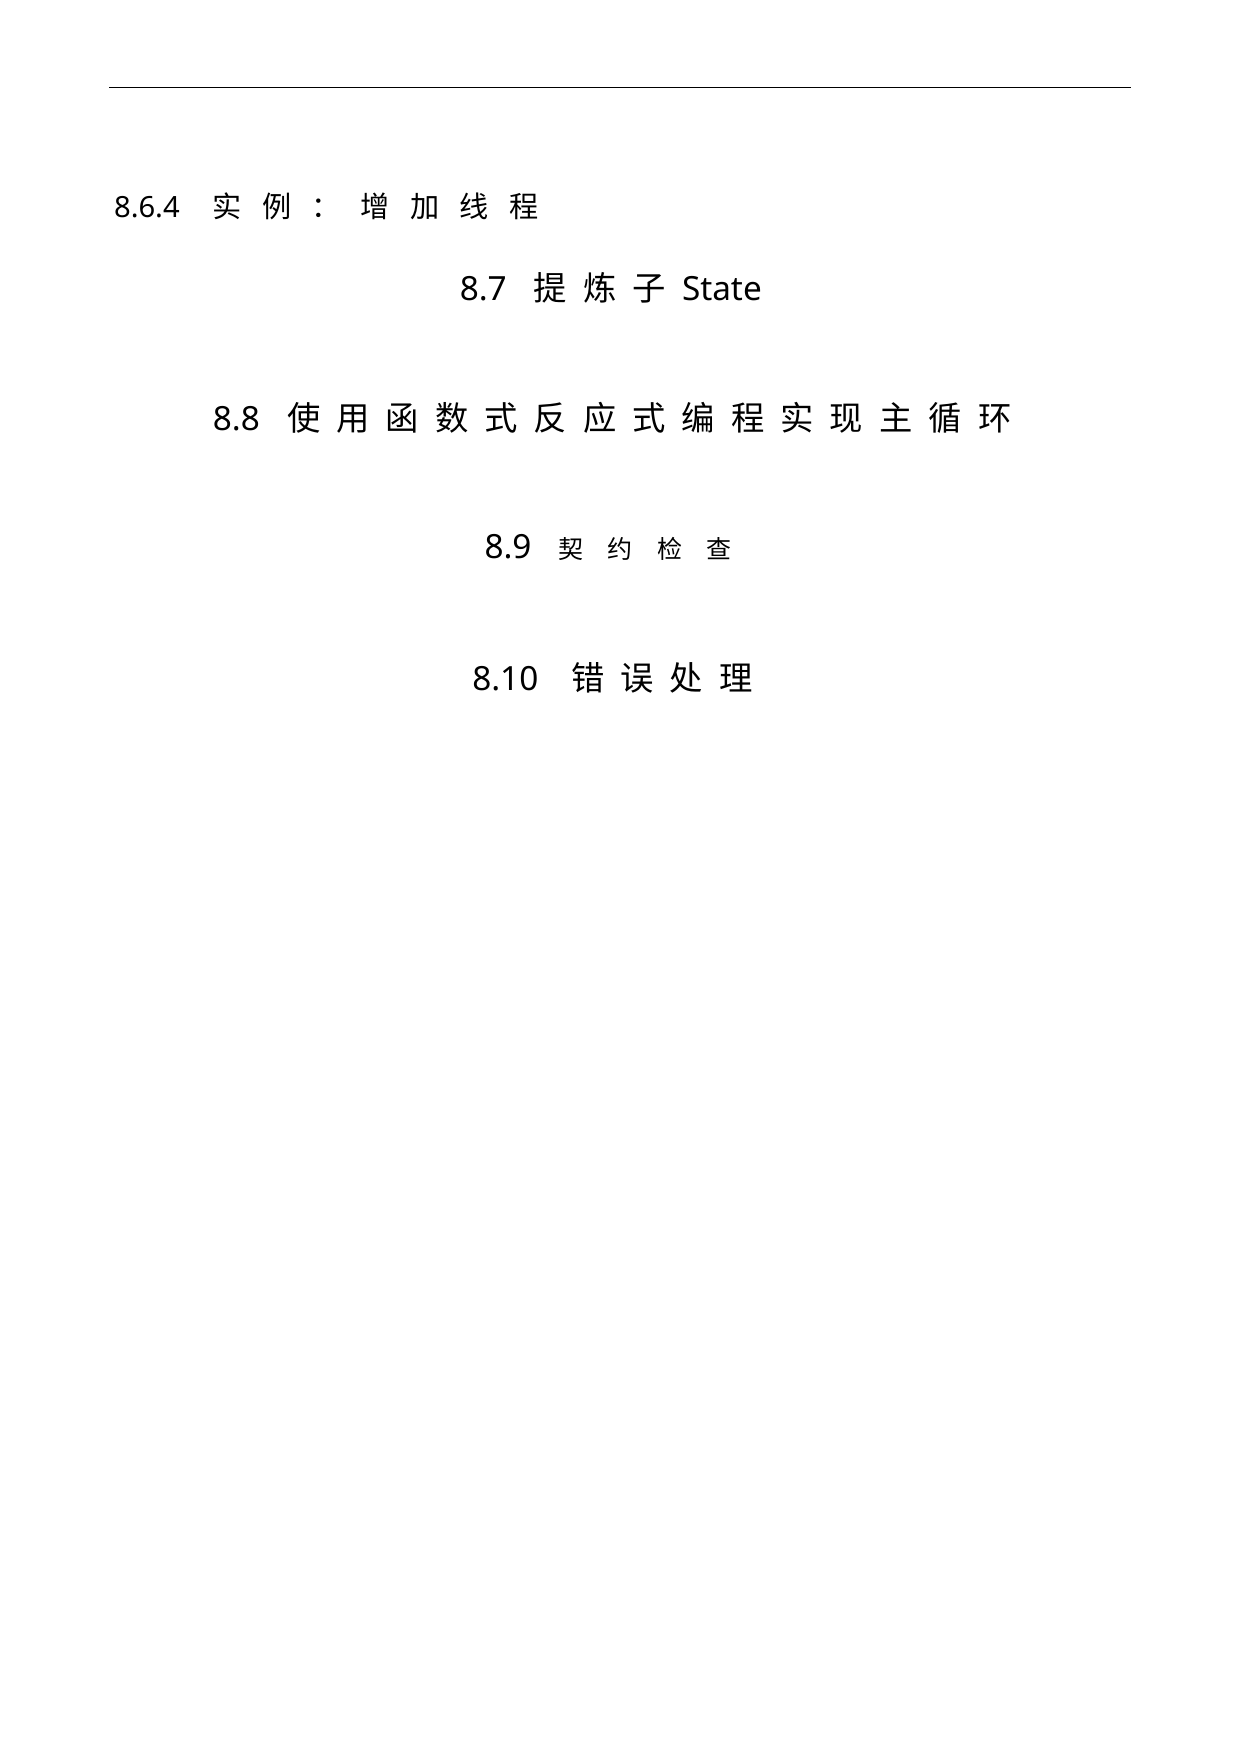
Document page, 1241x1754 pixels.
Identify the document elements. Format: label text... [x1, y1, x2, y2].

subtitle 8.6.4 实例：增加线程 [114, 172, 1126, 237]
subtitle 8.8 使用函数式反应式编程实现主循环 [114, 383, 1126, 448]
subtitle 8.7 提炼子State [114, 253, 1126, 318]
subtitle 8.9 契约检查 [114, 513, 1126, 578]
subtitle 8.10 错误处理 [114, 643, 1126, 708]
